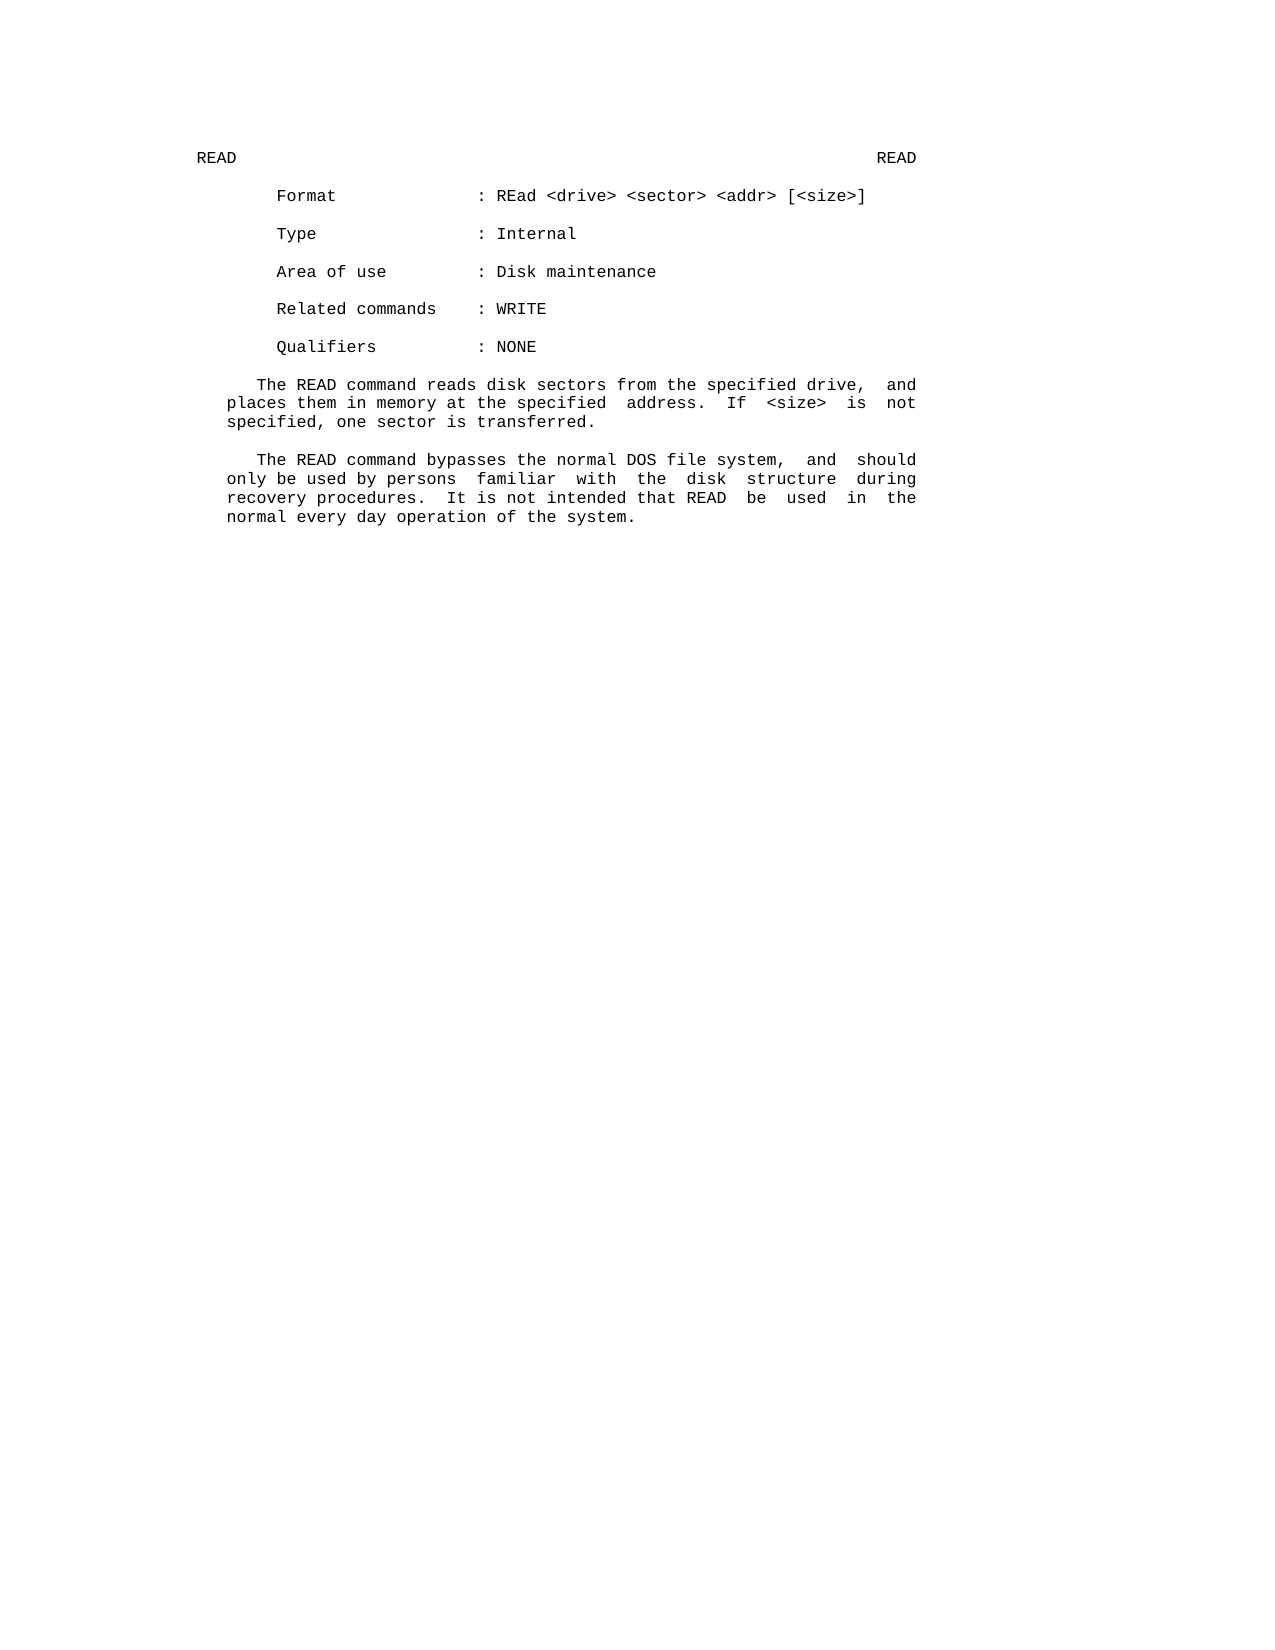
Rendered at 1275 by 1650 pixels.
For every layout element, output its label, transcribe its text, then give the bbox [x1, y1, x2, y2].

text Related commands : WRITE [156, 301, 1118, 320]
text Area of use : Disk maintenance [156, 263, 1118, 282]
text READ READ [156, 150, 1118, 169]
text normal every day operation of the system. [156, 508, 1118, 527]
text Type : Internal [156, 225, 1118, 244]
text recovery procedures. It is not intended that READ be used in the [156, 489, 1118, 508]
text The READ command reads disk sectors from the specified drive, and [156, 376, 1118, 395]
text only be used by persons familiar with the disk structure during [156, 471, 1118, 489]
text Format : REad <drive> <sector> <addr> [<size>] [156, 188, 1118, 207]
text places them in memory at the specified address. If <size> is not [156, 395, 1118, 414]
text The READ command bypasses the normal DOS file system, and should [156, 452, 1118, 471]
text specified, one sector is transferred. [156, 414, 1118, 433]
text Qualifiers : NONE [156, 338, 1118, 357]
